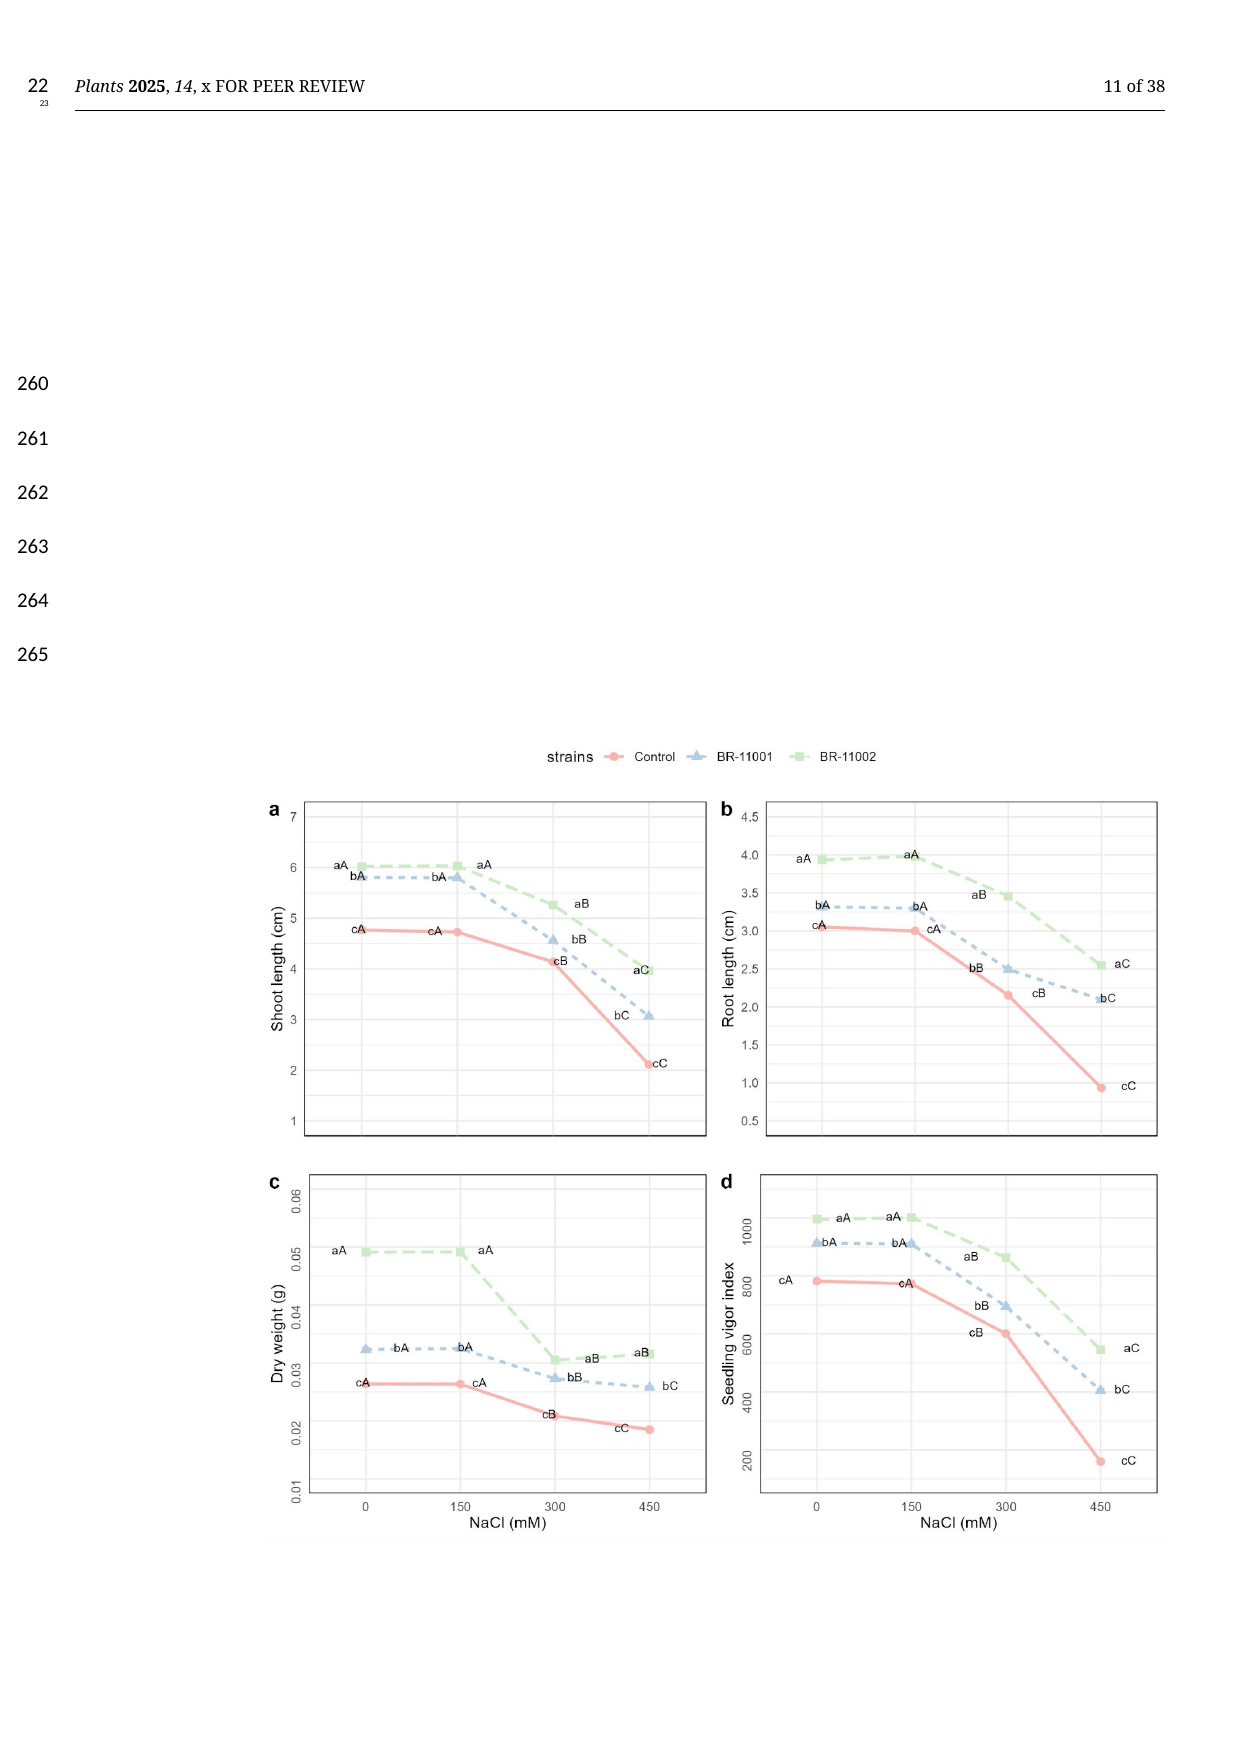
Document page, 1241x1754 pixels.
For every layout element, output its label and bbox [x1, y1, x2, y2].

picture [263, 719, 1165, 1539]
